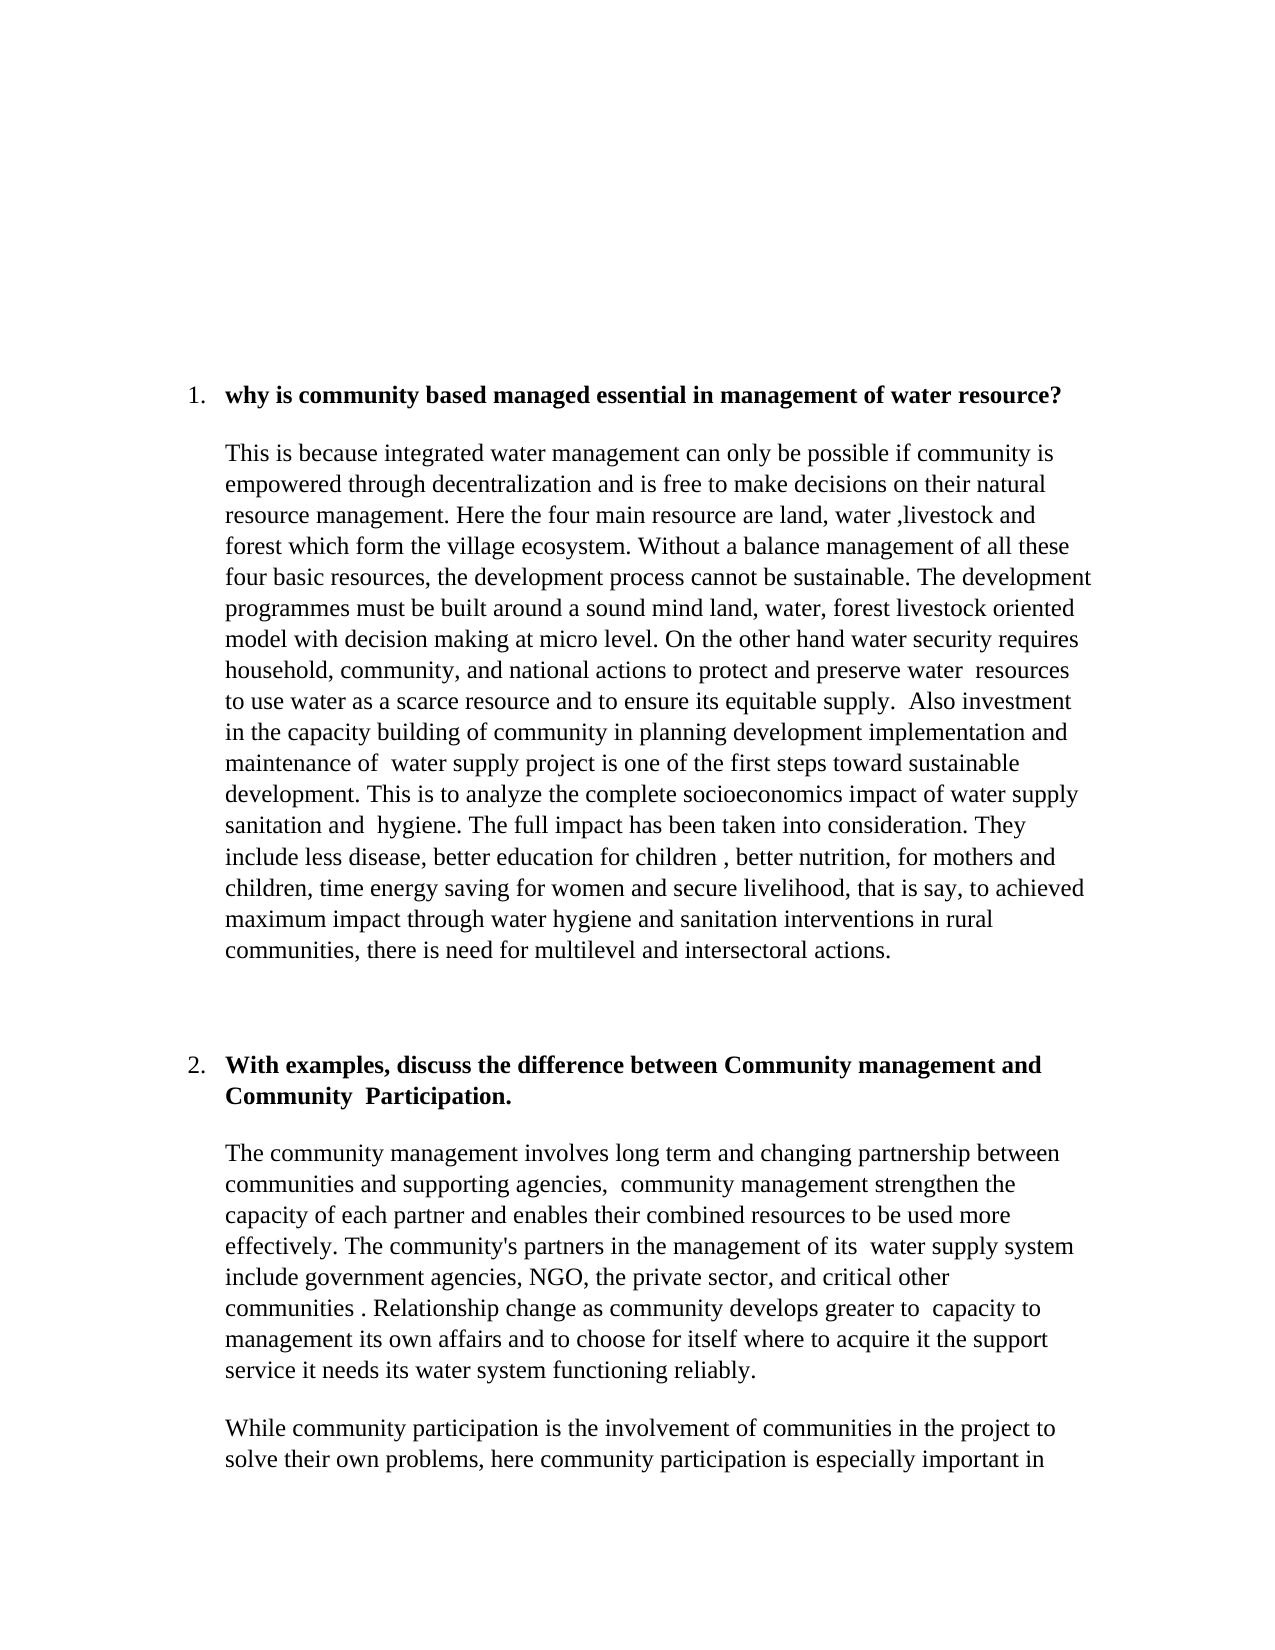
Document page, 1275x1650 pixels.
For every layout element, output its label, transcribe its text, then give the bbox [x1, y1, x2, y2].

text This is because integrated water management can only be possible if community is empowered through decentralization and is free to make decisions on their natural resource management. Here the four main resource are land, water ,livestock and forest which form the village ecosystem. Without a balance management of all these four basic resources, the development process cannot be sustainable. The development programmes must be built around a sound mind land, water, forest livestock oriented model with decision making at micro level. On the other hand water security requires household, community, and national actions to protect and preserve water resources to use water as a scarce resource and to ensure its equitable supply. Also investment in the capacity building of community in planning development implementation and maintenance of water supply project is one of the first steps toward sustainable development. This is to analyze the complete socioeconomics impact of water supply sanitation and hygiene. The full impact has been taken into consideration. They include less disease, better education for children , better nutrition, for mothers and children, time energy saving for women and secure livelihood, that is say, to achieved maximum impact through water hygiene and sanitation interventions in rural communities, there is need for multilevel and intersectoral actions. [225, 438, 1094, 963]
list With examples, discuss the difference between Community management and Community Participation. [187, 1050, 1094, 1110]
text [225, 1413, 1094, 1473]
list why is community based managed essential in management of water resource? [187, 380, 1094, 409]
text The community management involves long term and changing partnership between communities and supporting agencies, community management strengthen the capacity of each partner and enables their combined resources to be used more effectively. The community's partners in the management of its water supply system include government agencies, NGO, the private sector, and critical other communities . Relationship change as community develops greater to capacity to management its own affairs and to choose for itself where to acquire it the support service it needs its water system functioning reliably. [225, 1138, 1094, 1384]
